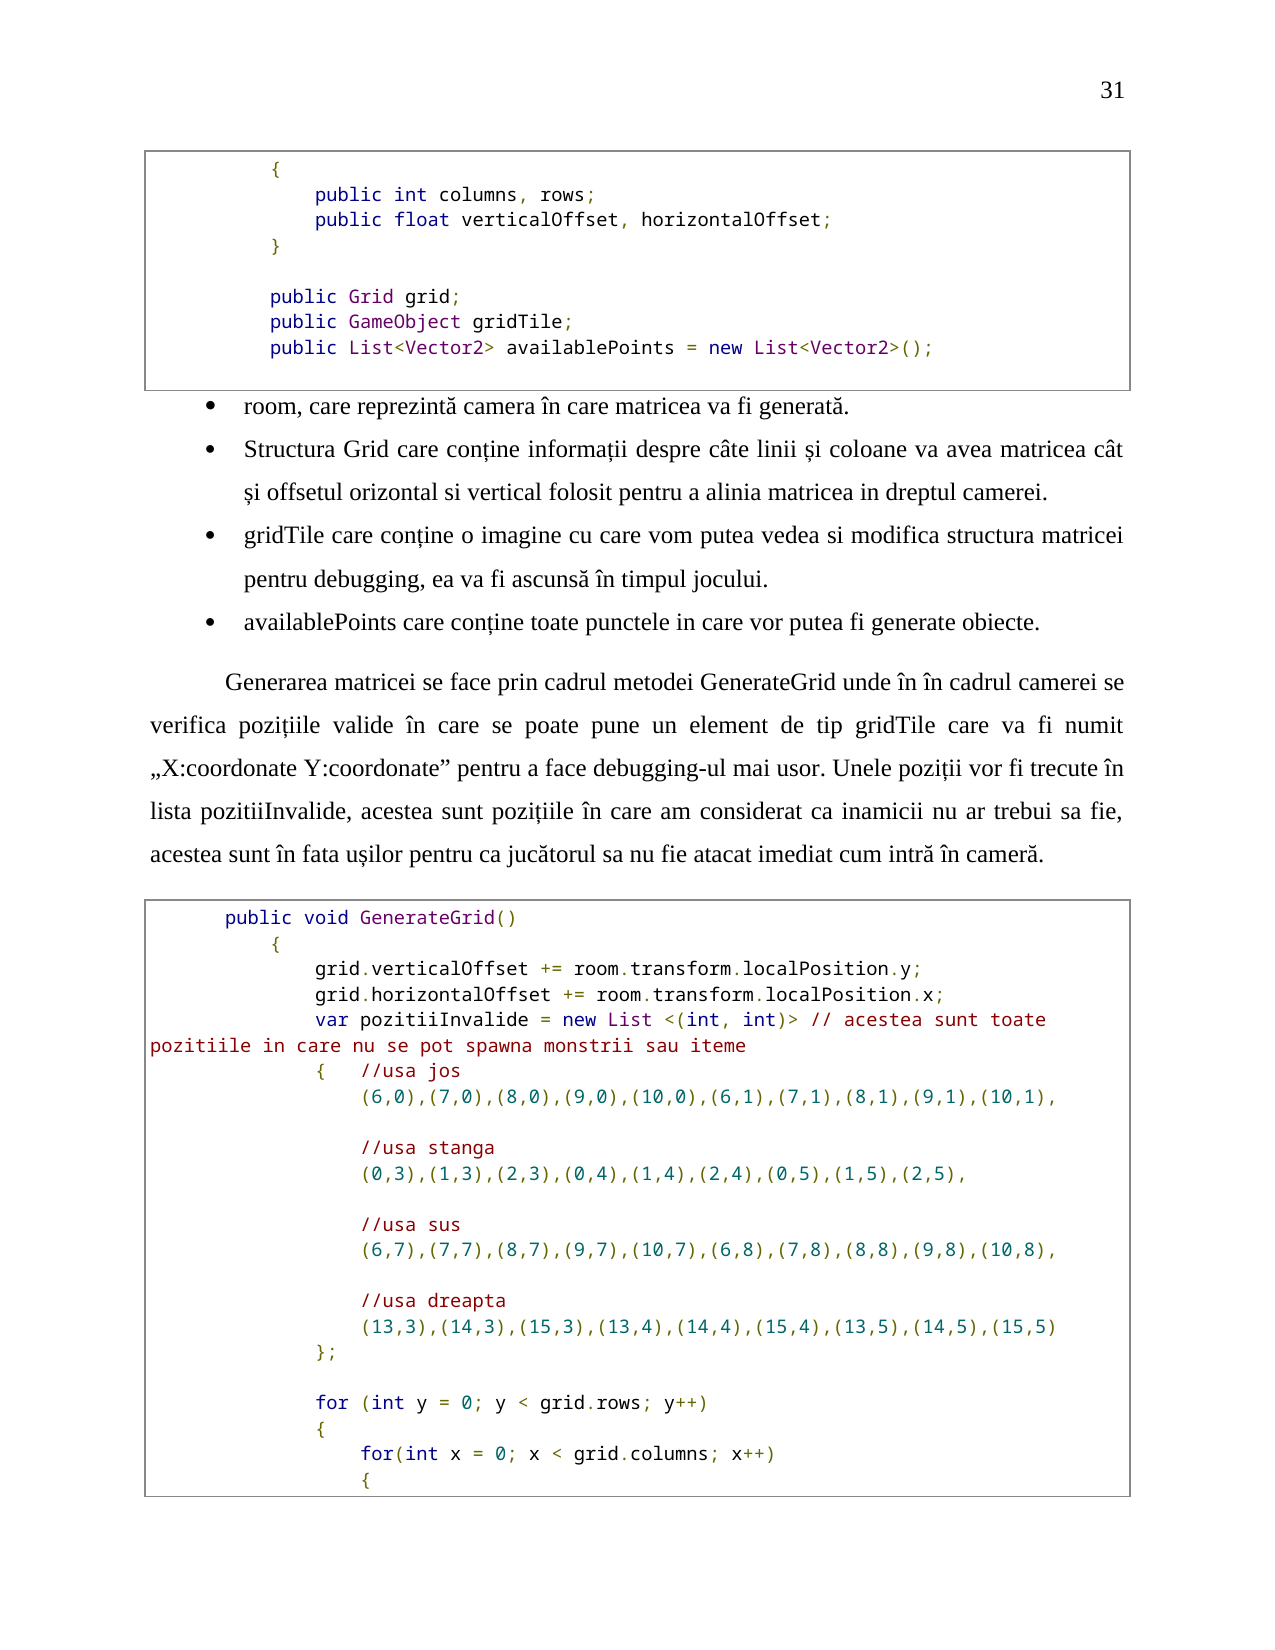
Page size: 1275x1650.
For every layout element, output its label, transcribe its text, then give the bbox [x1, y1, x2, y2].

text }; [150, 1338, 1125, 1364]
text (6,0),(7,0),(8,0),(9,0),(10,0),(6,1),(7,1),(8,1),(9,1),(10,1), [150, 1083, 1125, 1109]
text Generarea matricei se face prin cadrul metodei GenerateGrid unde în în cadrul camerei se verifica pozițiile valide în care se poate pune un element de tip gridTile care va fi numit „X:coordonate Y:coordonate” pentru a face debugging-ul mai usor. Unele poziții vor fi trecute în lista pozitiiInvalide, acestea sunt pozițiile în care am considerat ca inamicii nu ar trebui sa fie, acestea sunt în fata ușilor pentru ca jucătorul sa nu fie atacat imediat cum intră în cameră. [150, 667, 1125, 868]
text //usa stanga [150, 1134, 1125, 1160]
text public List<Vector2> availablePoints = new List<Vector2>(); [150, 334, 1125, 360]
text grid.horizontalOffset += room.transform.localPosition.x; [150, 981, 1125, 1007]
text //usa sus [150, 1211, 1125, 1236]
text { [150, 1415, 1125, 1441]
text public GameObject gridTile; [150, 309, 1125, 334]
text (6,7),(7,7),(8,7),(9,7),(10,7),(6,8),(7,8),(8,8),(9,8),(10,8), [150, 1236, 1125, 1262]
text //usa dreapta [150, 1287, 1125, 1313]
text for (int y = 0; y < grid.rows; y++) [150, 1389, 1125, 1415]
text { //usa jos [150, 1058, 1125, 1083]
text (13,3),(14,3),(15,3),(13,4),(14,4),(15,4),(13,5),(14,5),(15,5) [150, 1313, 1125, 1338]
list availablePoints care conține toate punctele in care vor putea fi generate obiecte. [206, 607, 1125, 636]
text public Grid grid; [150, 283, 1125, 309]
text { [146, 152, 1129, 181]
list room, care reprezintă camera în care matricea va fi generată. [206, 391, 1125, 420]
text public void GenerateGrid() [146, 901, 1129, 930]
text for(int x = 0; x < grid.columns; x++) [150, 1441, 1125, 1460]
text public float verticalOffset, horizontalOffset; [150, 207, 1125, 232]
text { [150, 930, 1125, 956]
list Structura Grid care conține informații despre câte linii și coloane va avea matricea cât și offsetul orizontal si vertical folosit pentru a alinia matricea in dreptul camerei. [206, 434, 1125, 506]
list gridTile care conține o imagine cu care vom putea vedea si modifica structura matricei pentru debugging, ea va fi ascunsă în timpul jocului. [206, 521, 1125, 592]
text } [150, 232, 1125, 258]
text (0,3),(1,3),(2,3),(0,4),(1,4),(2,4),(0,5),(1,5),(2,5), [150, 1160, 1125, 1185]
text var pozitiiInvalide = new List <(int, int)> // acestea sunt toate pozitiile in care nu se pot spawna monstrii sau iteme [150, 1007, 1125, 1058]
text public int columns, rows; [150, 181, 1125, 207]
text grid.verticalOffset += room.transform.localPosition.y; [150, 956, 1125, 981]
text { [146, 1460, 1129, 1496]
